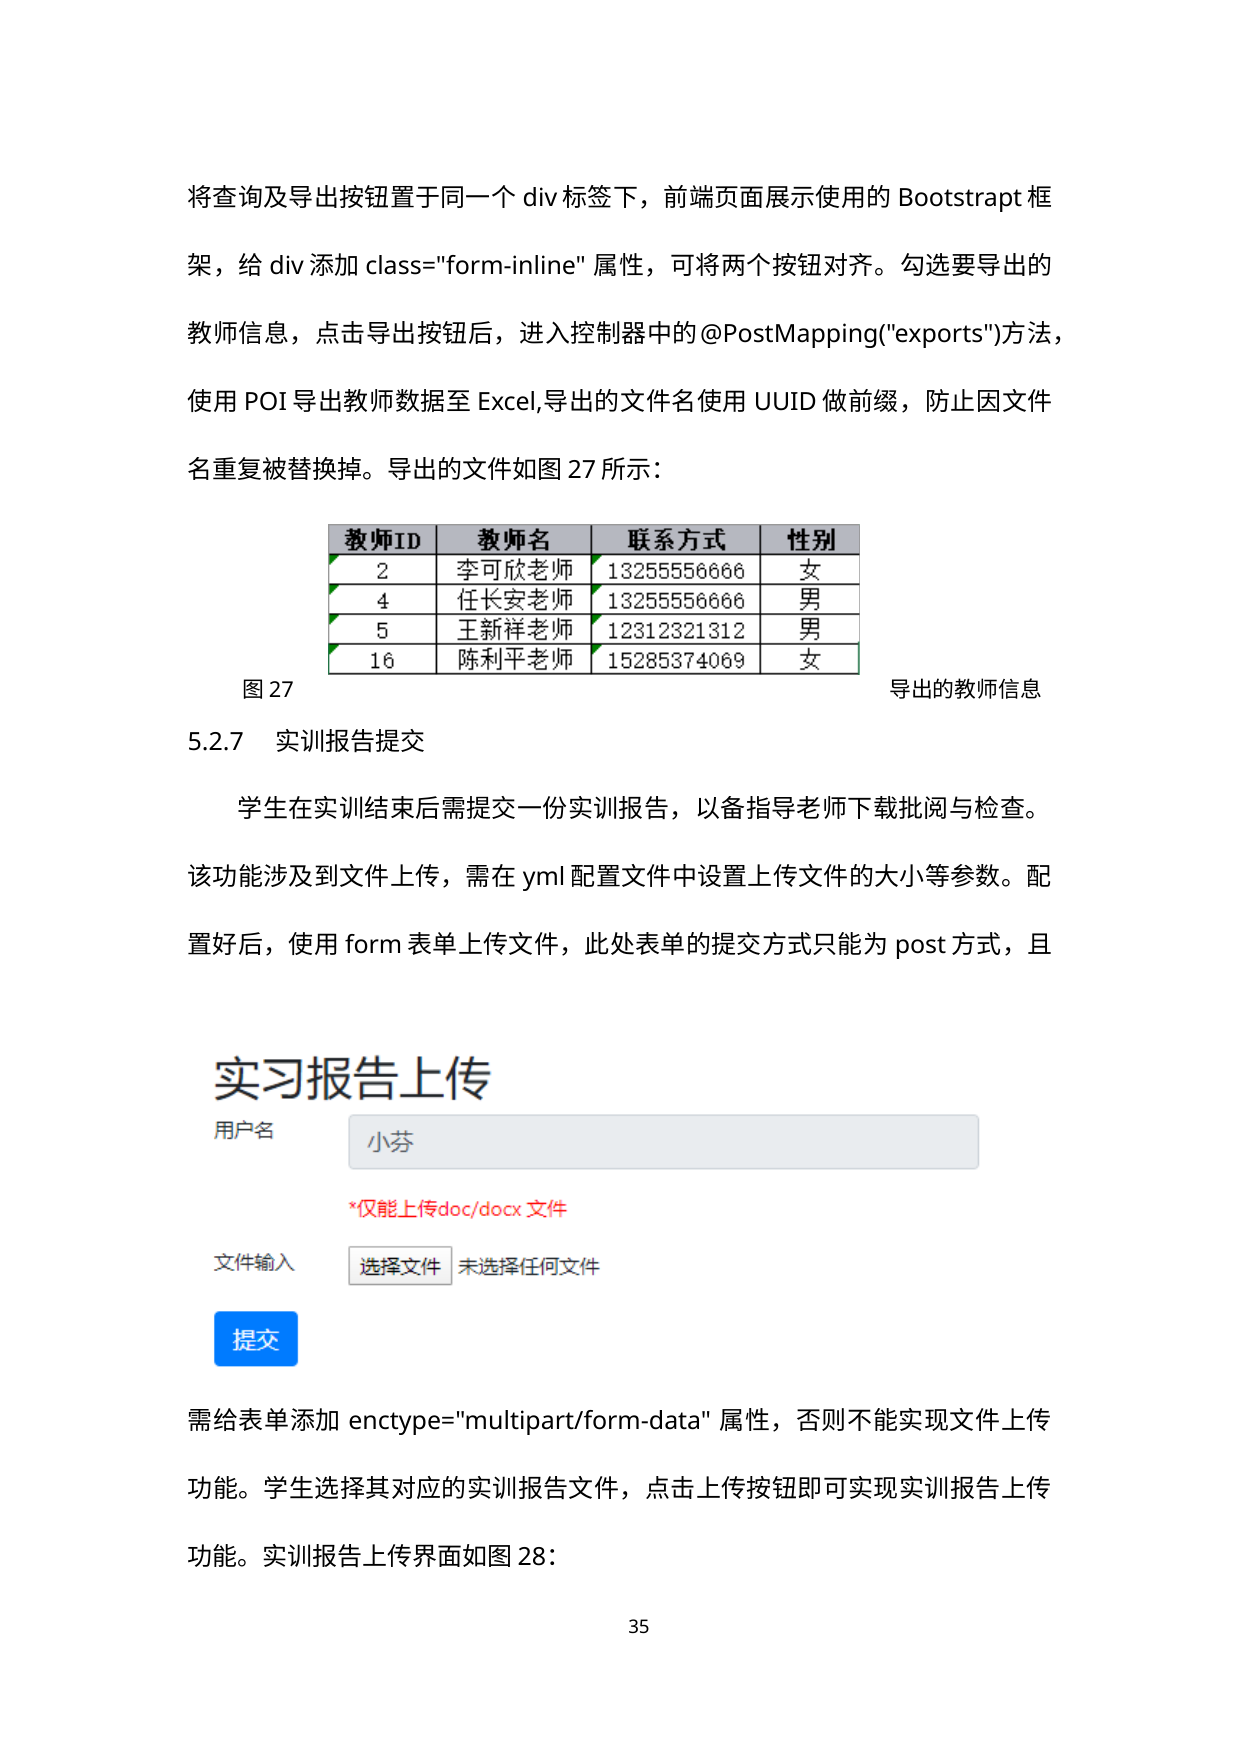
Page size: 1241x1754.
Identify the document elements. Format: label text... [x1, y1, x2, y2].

text 图27导出的教师信息 [187, 671, 1053, 705]
picture [187, 1036, 1050, 1377]
subtitle 实训报告提交 [187, 705, 1053, 773]
picture [328, 524, 860, 675]
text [187, 162, 1053, 501]
